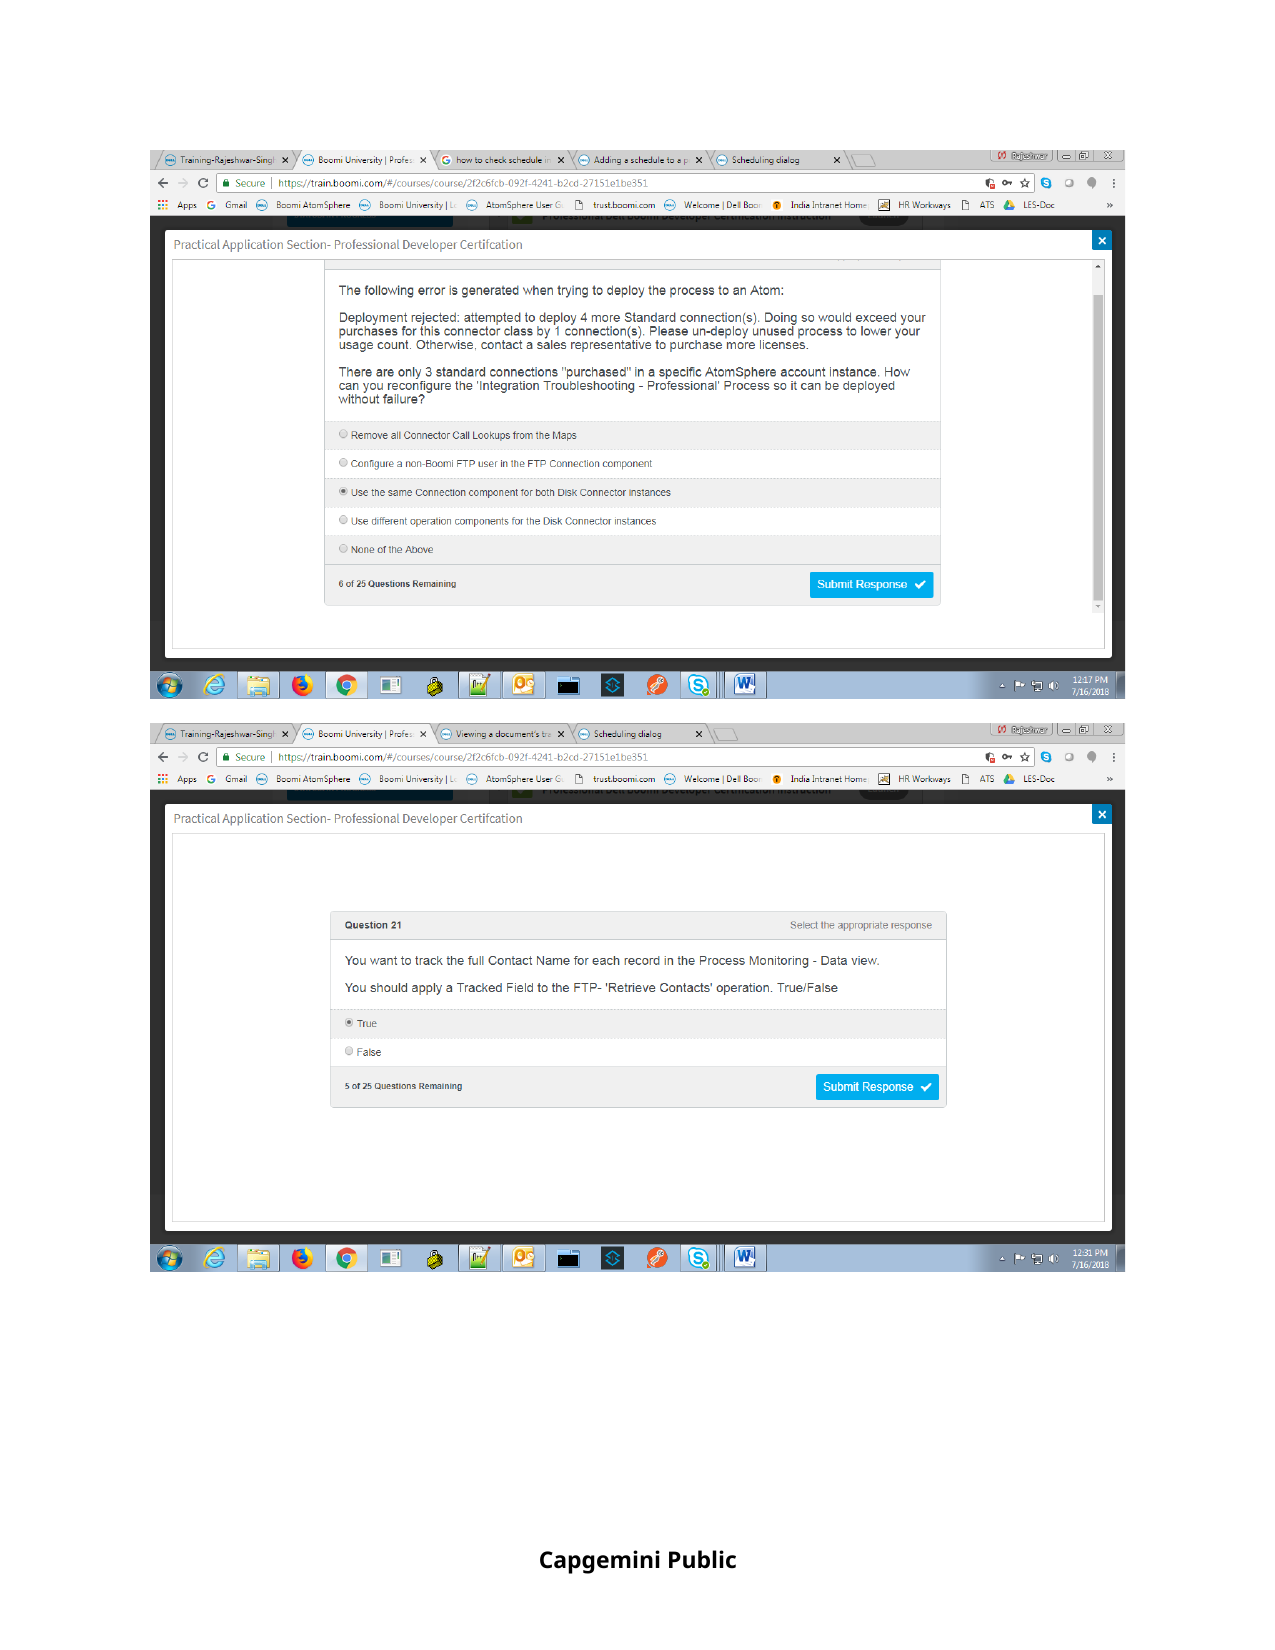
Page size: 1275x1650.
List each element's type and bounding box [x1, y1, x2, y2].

picture [150, 723, 1125, 1272]
picture [150, 150, 1125, 699]
